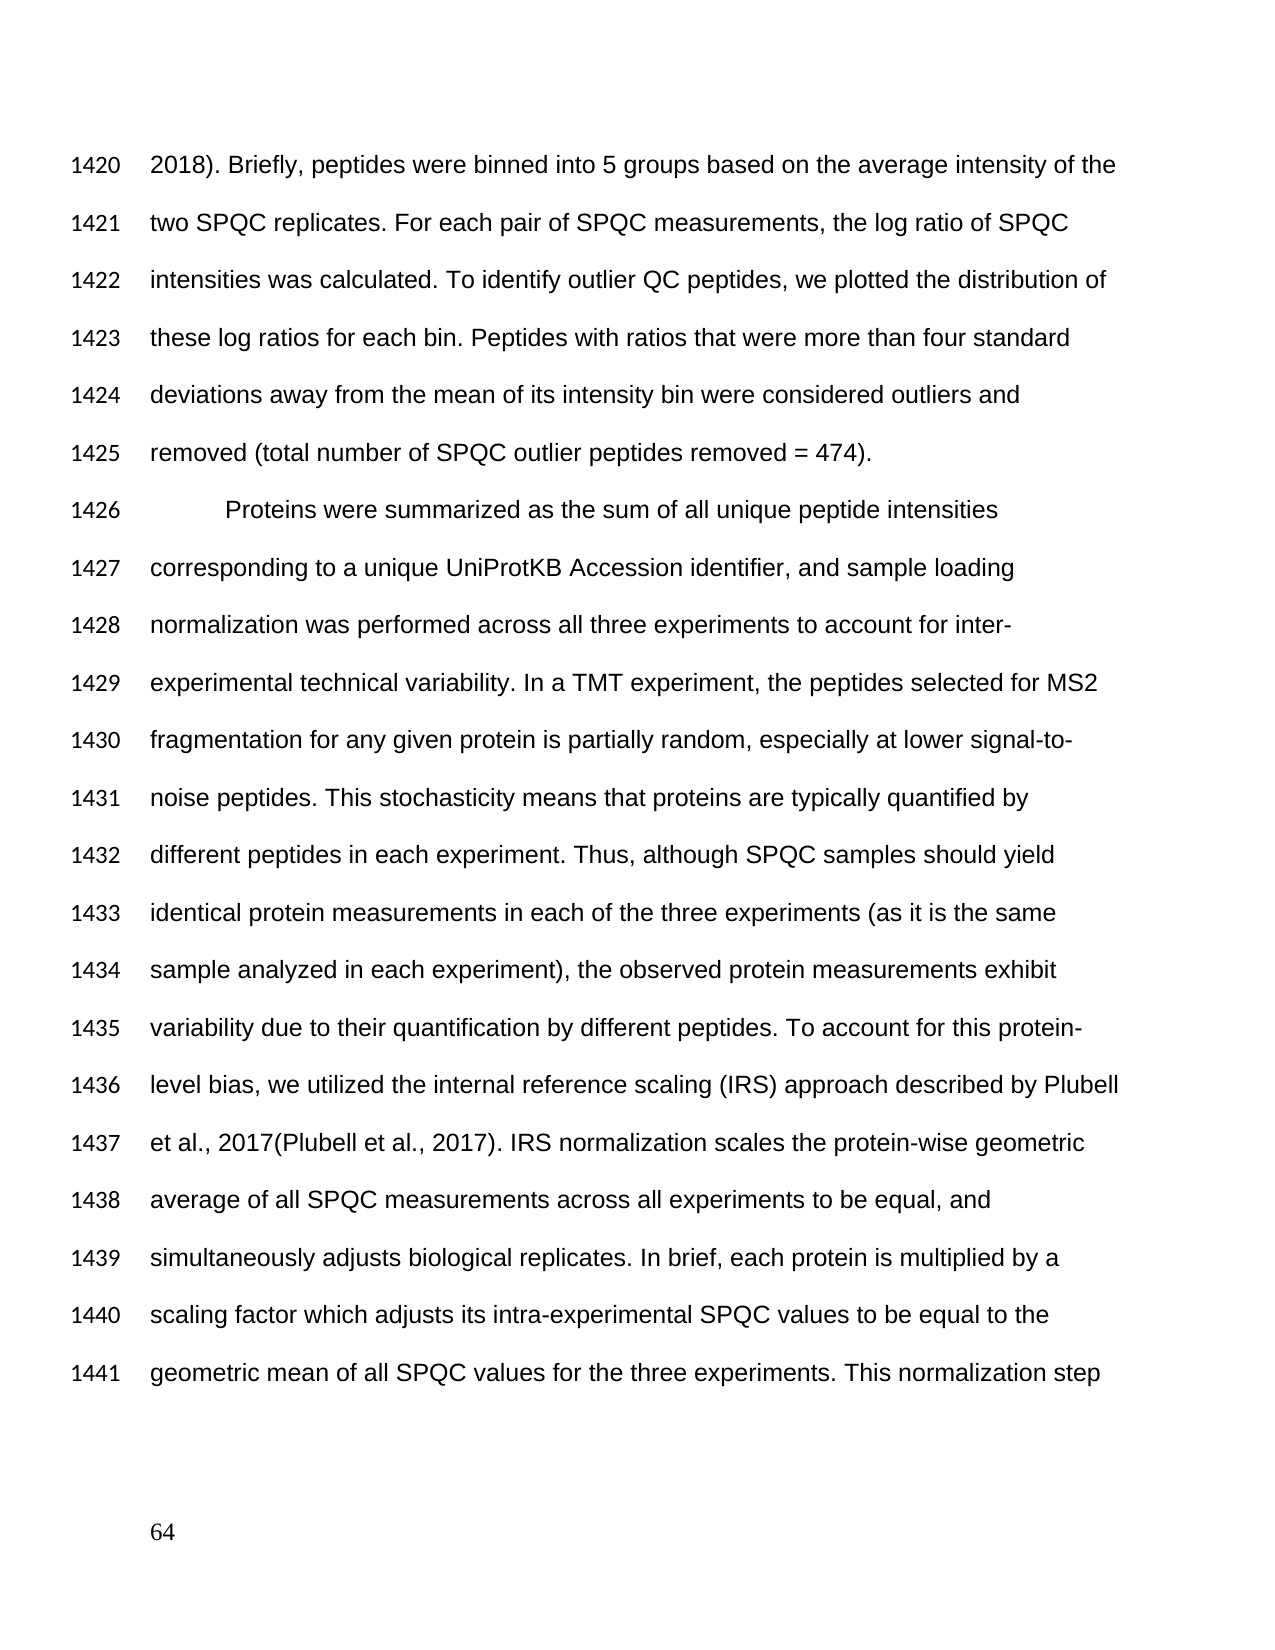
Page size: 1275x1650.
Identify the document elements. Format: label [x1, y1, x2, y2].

text [150, 495, 1125, 1386]
text [150, 150, 1125, 466]
